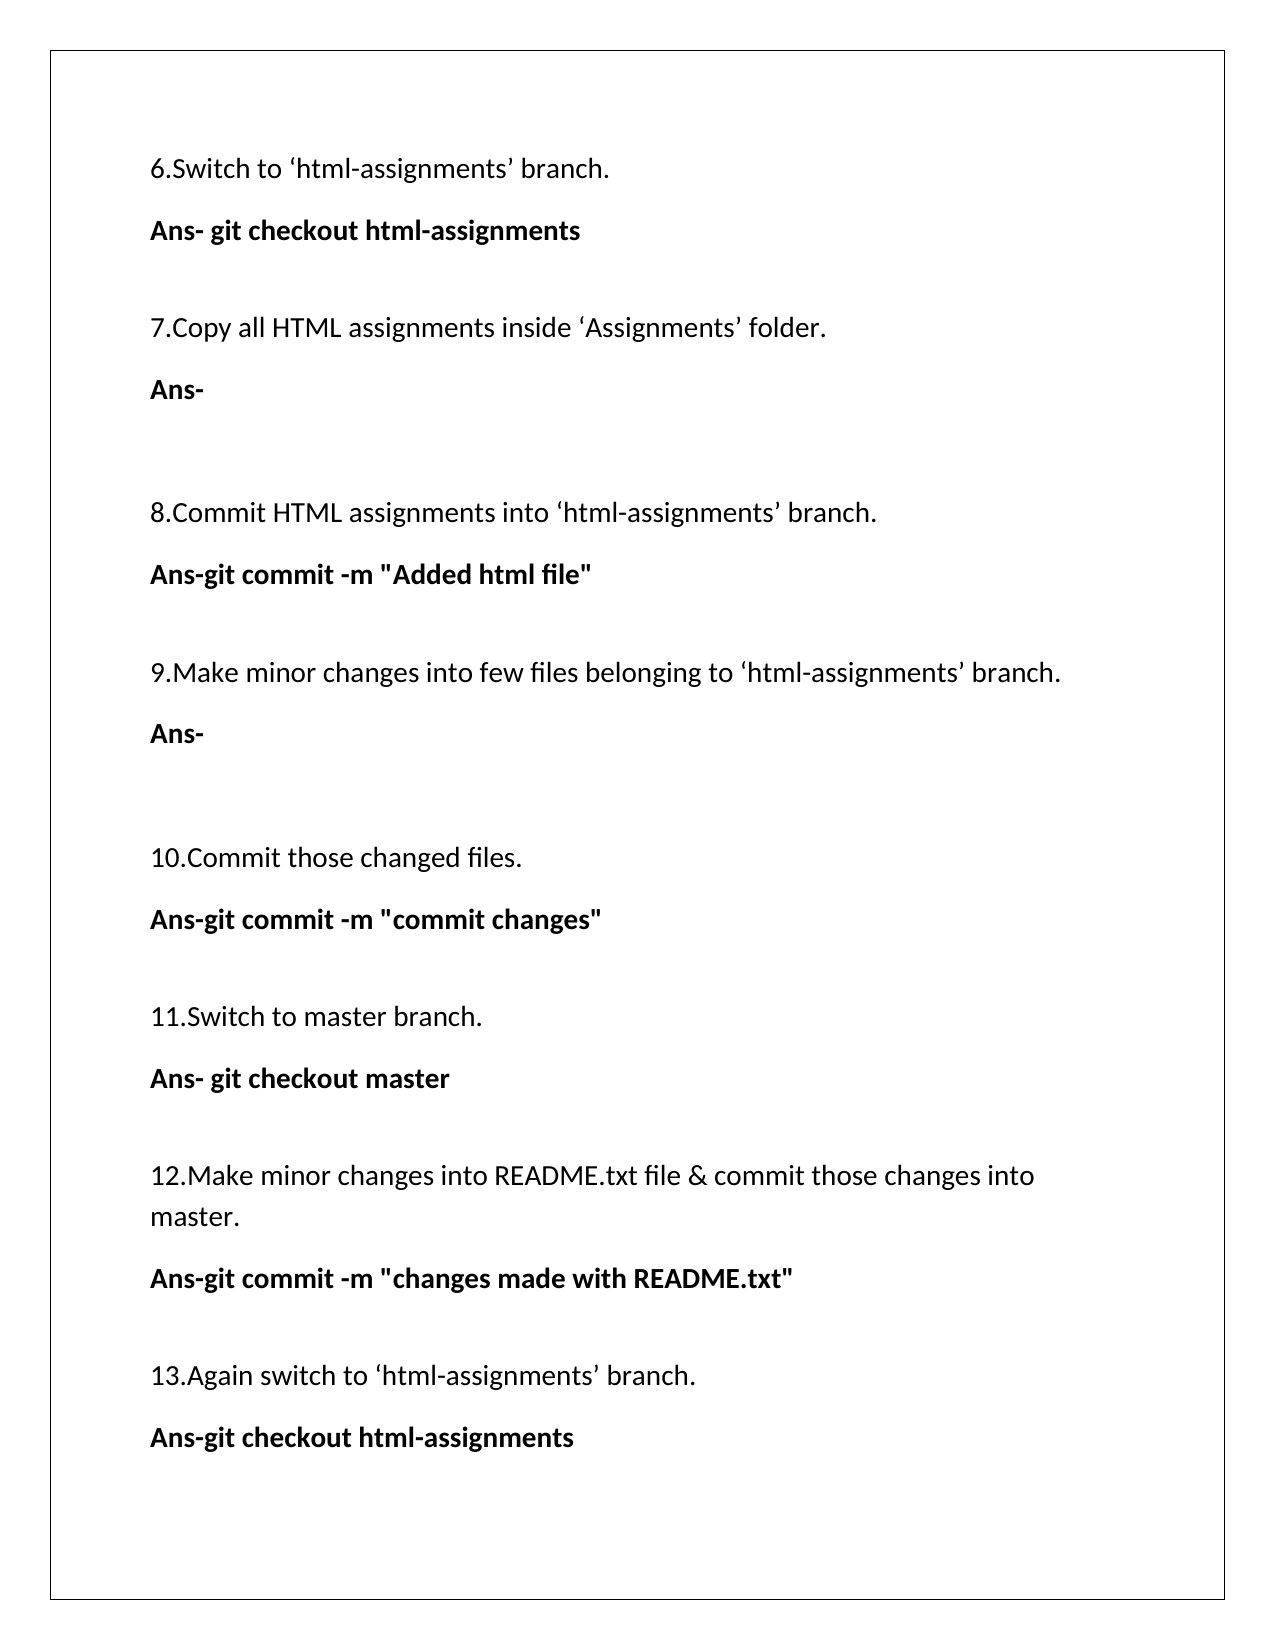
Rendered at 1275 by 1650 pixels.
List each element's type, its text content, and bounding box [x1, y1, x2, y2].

text Ans-git checkout html-assignments [150, 1419, 1125, 1455]
text 10.Commit those changed files. [150, 839, 1125, 874]
text Ans- git checkout html-assignments [150, 212, 1125, 247]
text 6.Switch to ‘html-assignments’ branch. [150, 150, 1125, 186]
text Ans-git commit -m "Added html file" [150, 556, 1125, 592]
text 7.Copy all HTML assignments inside ‘Assignments’ folder. [150, 309, 1125, 345]
text Ans-git commit -m "changes made with README.txt" [150, 1260, 1125, 1296]
text 9.Make minor changes into few files belonging to ‘html-assignments’ branch. [150, 654, 1125, 689]
text Ans- git checkout master [150, 1060, 1125, 1096]
text Ans-git commit -m "commit changes" [150, 901, 1125, 936]
text 11.Switch to master branch. [150, 998, 1125, 1034]
text 12.Make minor changes into README.txt file & commit those changes into master. [150, 1157, 1125, 1234]
text 8.Commit HTML assignments into ‘html-assignments’ branch. [150, 494, 1125, 530]
text Ans- [150, 715, 1125, 751]
text Ans- [150, 371, 1125, 407]
text 13.Again switch to ‘html-assignments’ branch. [150, 1357, 1125, 1393]
